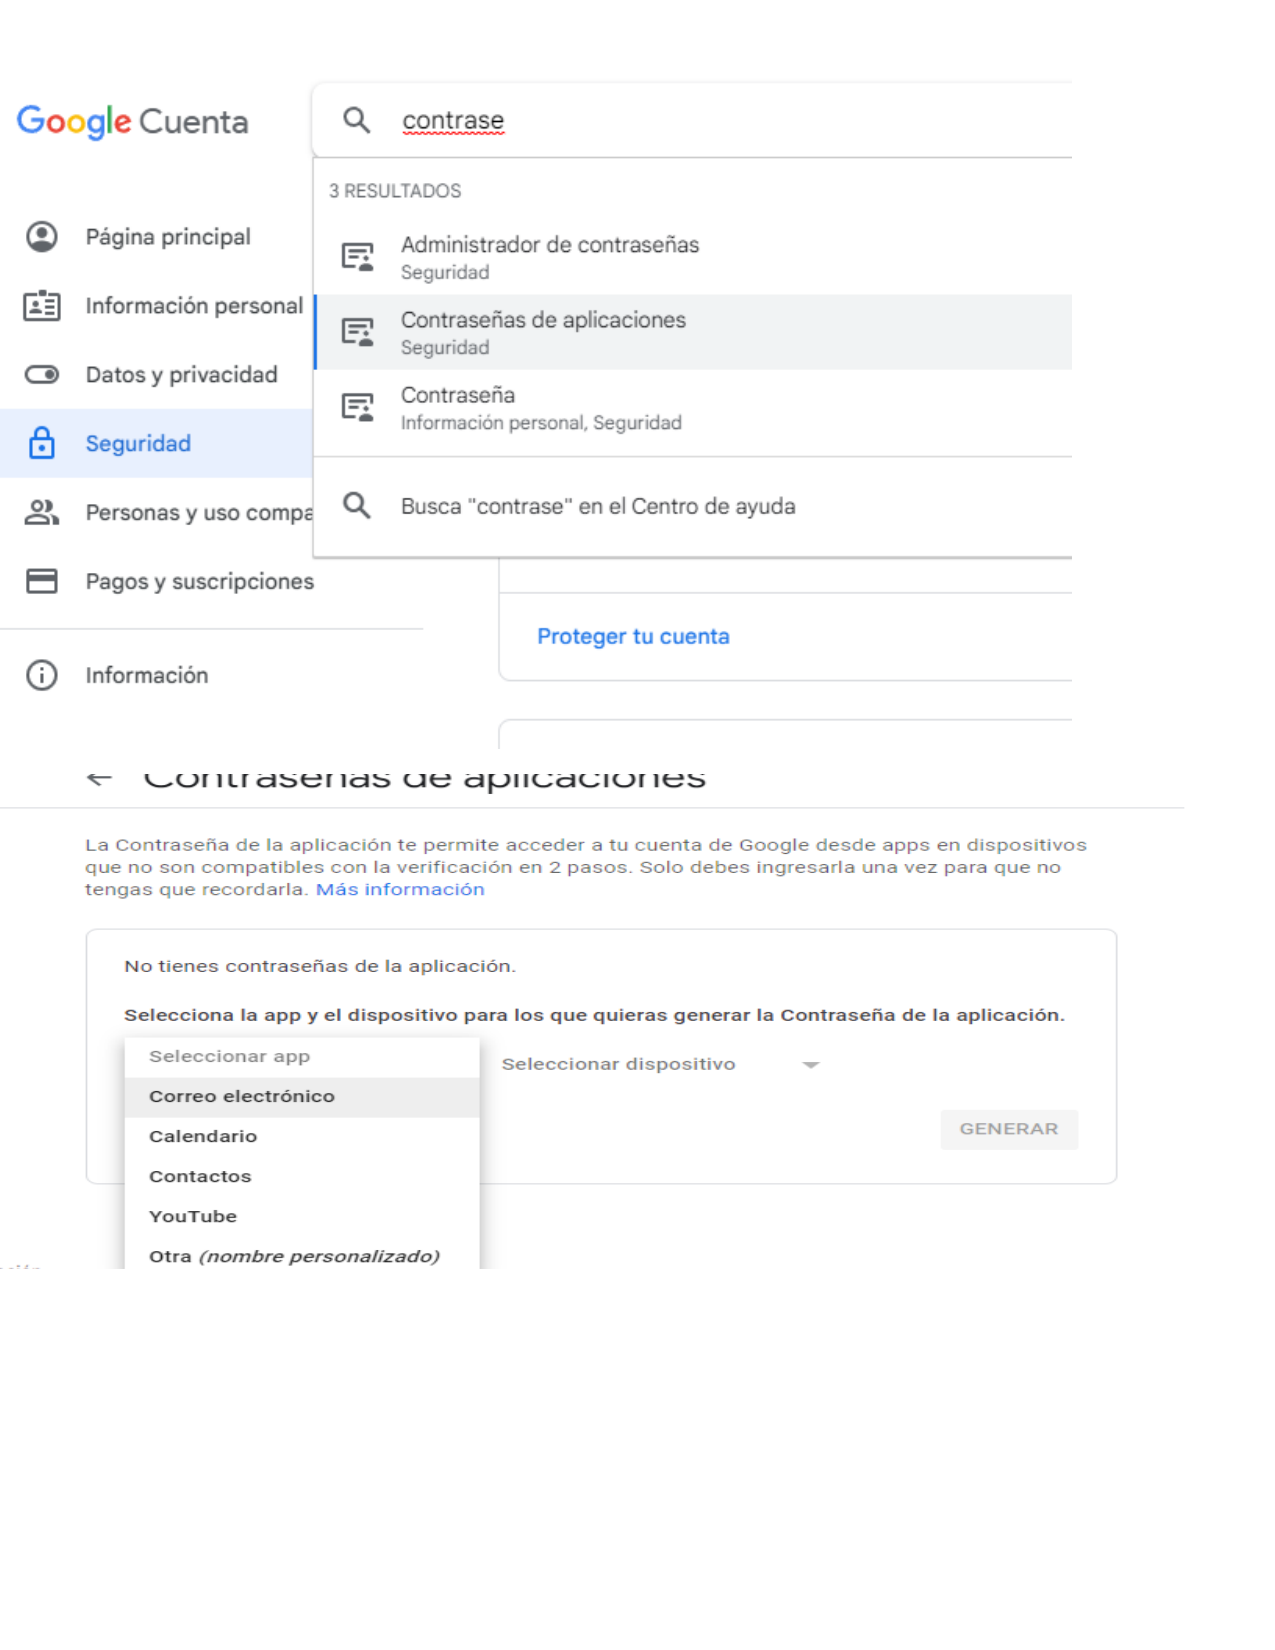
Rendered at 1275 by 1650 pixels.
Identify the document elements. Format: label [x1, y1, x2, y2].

picture [0, 75, 1072, 749]
picture [0, 774, 1185, 1269]
